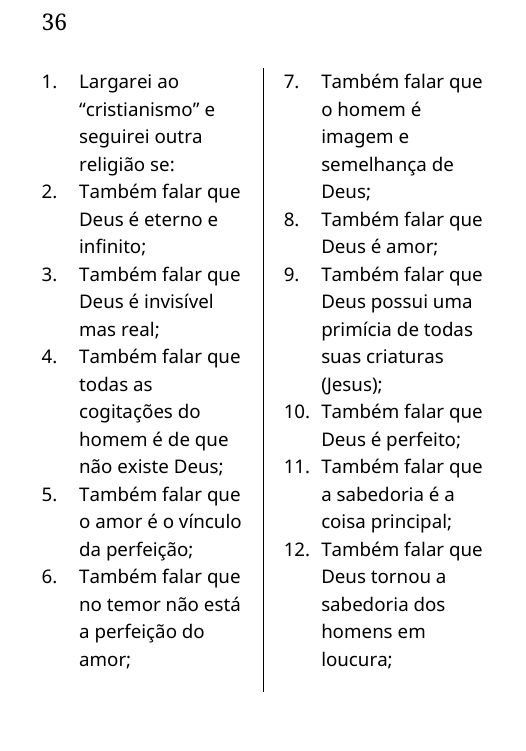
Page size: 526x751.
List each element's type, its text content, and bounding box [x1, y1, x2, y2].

list Também falar que Deus possui uma primícia de todas suas criaturas (Jesus); [283, 261, 484, 396]
list Também falar que Deus tornou a sabedoria dos homens em loucura; [283, 536, 484, 671]
list Largarei ao “cristianismo” e seguirei outra religião se: [41, 68, 242, 176]
list Também falar que Deus é invisível mas real; [41, 261, 242, 341]
list Também falar que todas as cogitações do homem é de que não existe Deus; [41, 343, 242, 479]
list Também falar que Deus é perfeito; [283, 398, 484, 451]
list Também falar que no temor não está a perfeição do amor; [41, 563, 242, 671]
list Também falar que Deus é amor; [283, 206, 484, 259]
list Também falar que Deus é eterno e infinito; [41, 178, 242, 259]
list Também falar que a sabedoria é a coisa principal; [283, 453, 484, 534]
list Também falar que o homem é imagem e semelhança de Deus; [283, 68, 484, 204]
list Também falar que o amor é o vínculo da perfeição; [41, 481, 242, 561]
